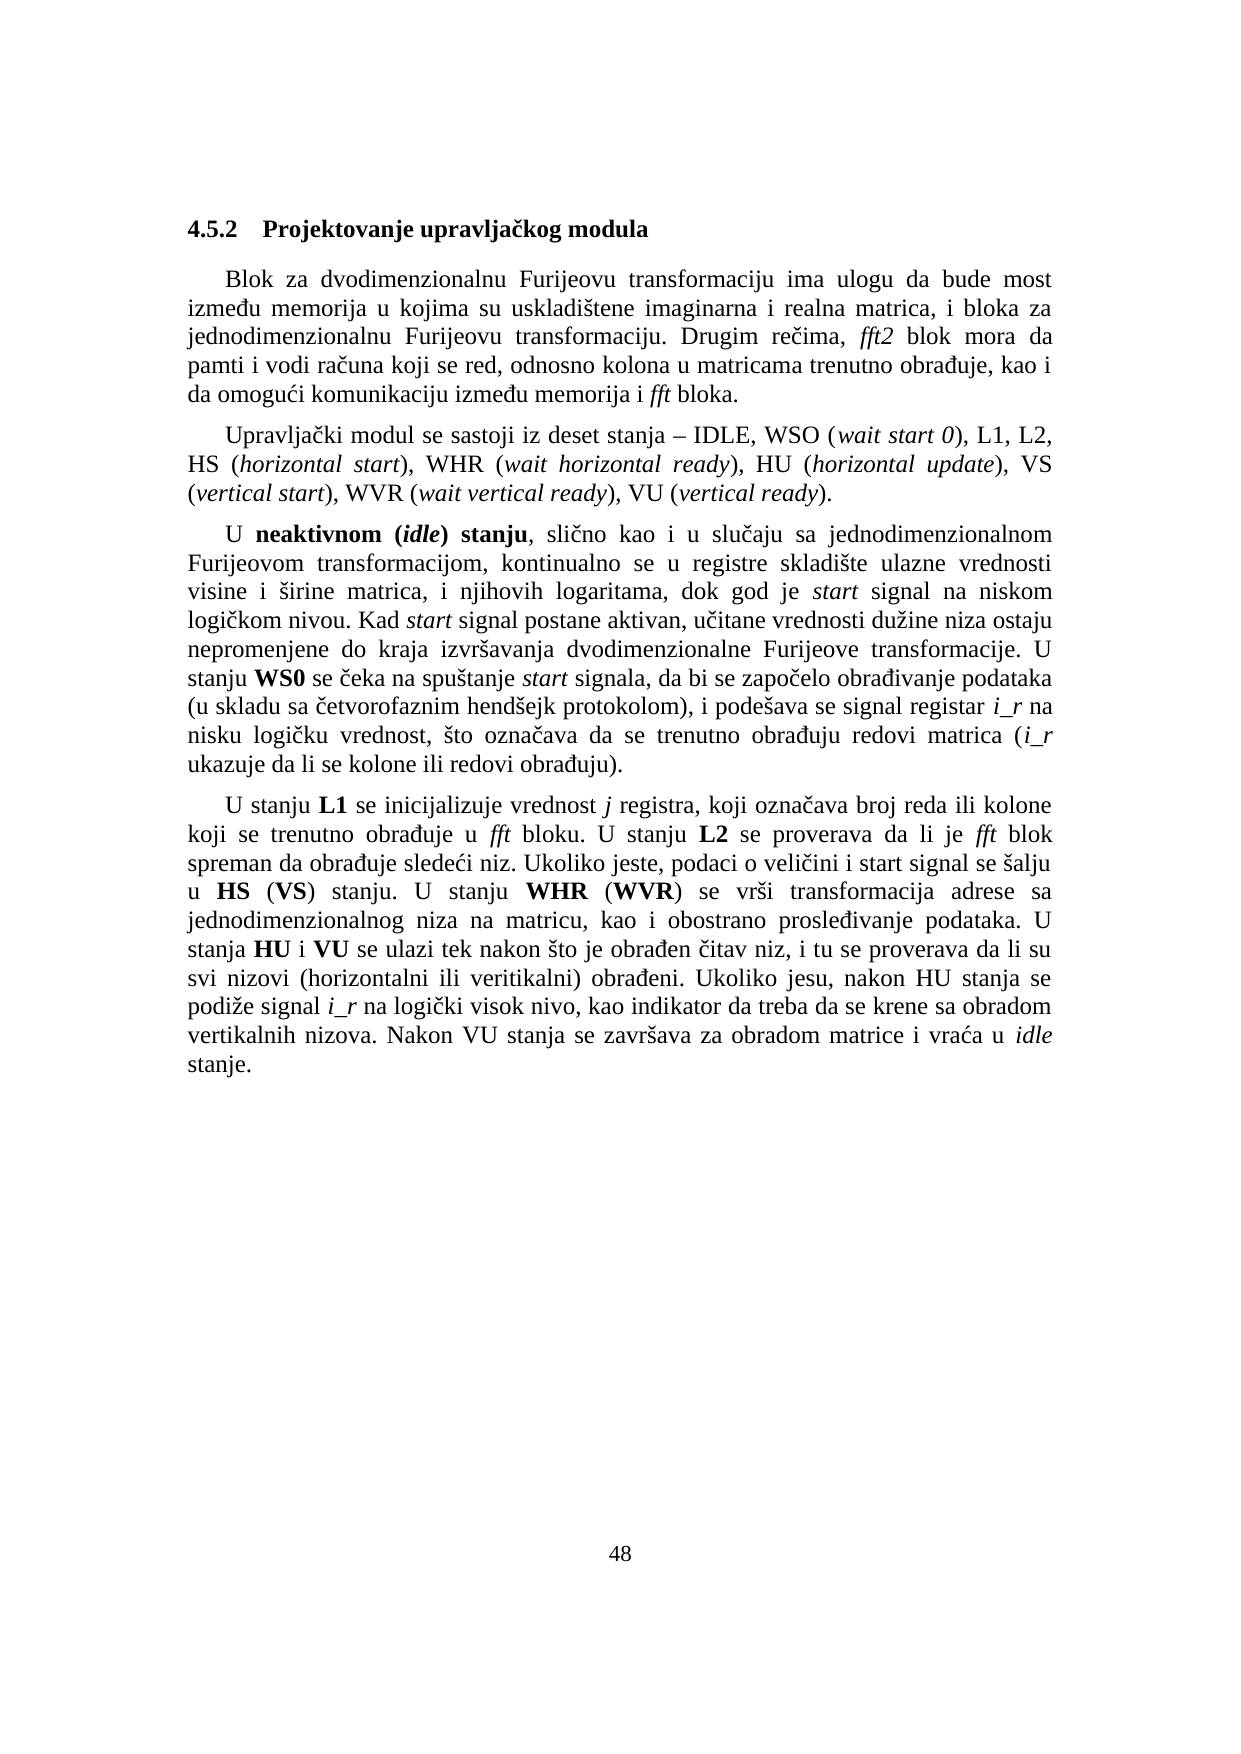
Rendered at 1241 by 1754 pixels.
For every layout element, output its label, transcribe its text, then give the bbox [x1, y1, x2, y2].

subtitle Projektovanje upravljačkog modula [187, 214, 1053, 243]
text U stanju L1 se inicijalizuje vrednost j registra, koji označava broj reda ili kolone koji se trenutno obrađuje u fft bloku. U stanju L2 se proverava da li je fft blok spreman da obrađuje sledeći niz. Ukoliko jeste, podaci o veličini i start signal se šalju u HS (VS) stanju. U stanju WHR (WVR) se vrši transformacija adrese sa jednodimenzionalnog niza na matricu, kao i obostrano prosleđivanje podataka. U stanja HU i VU se ulazi tek nakon što je obrađen čitav niz, i tu se proverava da li su svi nizovi (horizontalni ili veritikalni) obrađeni. Ukoliko jesu, nakon HU stanja se podiže signal i_r na logički visok nivo, kao indikator da treba da se krene sa obradom vertikalnih nizova. Nakon VU stanja se završava za obradom matrice i vraća u idle stanje. [187, 790, 1053, 1078]
text U neaktivnom (idle) stanju, slično kao i u slučaju sa jednodimenzionalnom Furijeovom transformacijom, kontinualno se u registre skladište ulazne vrednosti visine i širine matrica, i njihovih logaritama, dok god je start signal na niskom logičkom nivou. Kad start signal postane aktivan, učitane vrednosti dužine niza ostaju nepromenjene do kraja izvršavanja dvodimenzionalne Furijeove transformacije. U stanju WS0 se čeka na spuštanje start signala, da bi se započelo obrađivanje podataka (u skladu sa četvorofaznim hendšejk protokolom), i podešava se signal registar i_r na nisku logičku vrednost, što označava da se trenutno obrađuju redovi matrica (i_r ukazuje da li se kolone ili redovi obrađuju). [187, 519, 1053, 778]
text Upravljački modul se sastoji iz deset stanja – IDLE, WSO (wait start 0), L1, L2, HS (horizontal start), WHR (wait horizontal ready), HU (horizontal update), VS (vertical start), WVR (wait vertical ready), VU (vertical ready). [187, 420, 1053, 506]
text Blok za dvodimenzionalnu Furijeovu transformaciju ima ulogu da bude most između memorija u kojima su uskladištene imaginarna i realna matrica, i bloka za jednodimenzionalnu Furijeovu transformaciju. Drugim rečima, fft2 blok mora da pamti i vodi računa koji se red, odnosno kolona u matricama trenutno obrađuje, kao i da omogući komunikaciju između memorija i fft bloka. [187, 264, 1053, 408]
